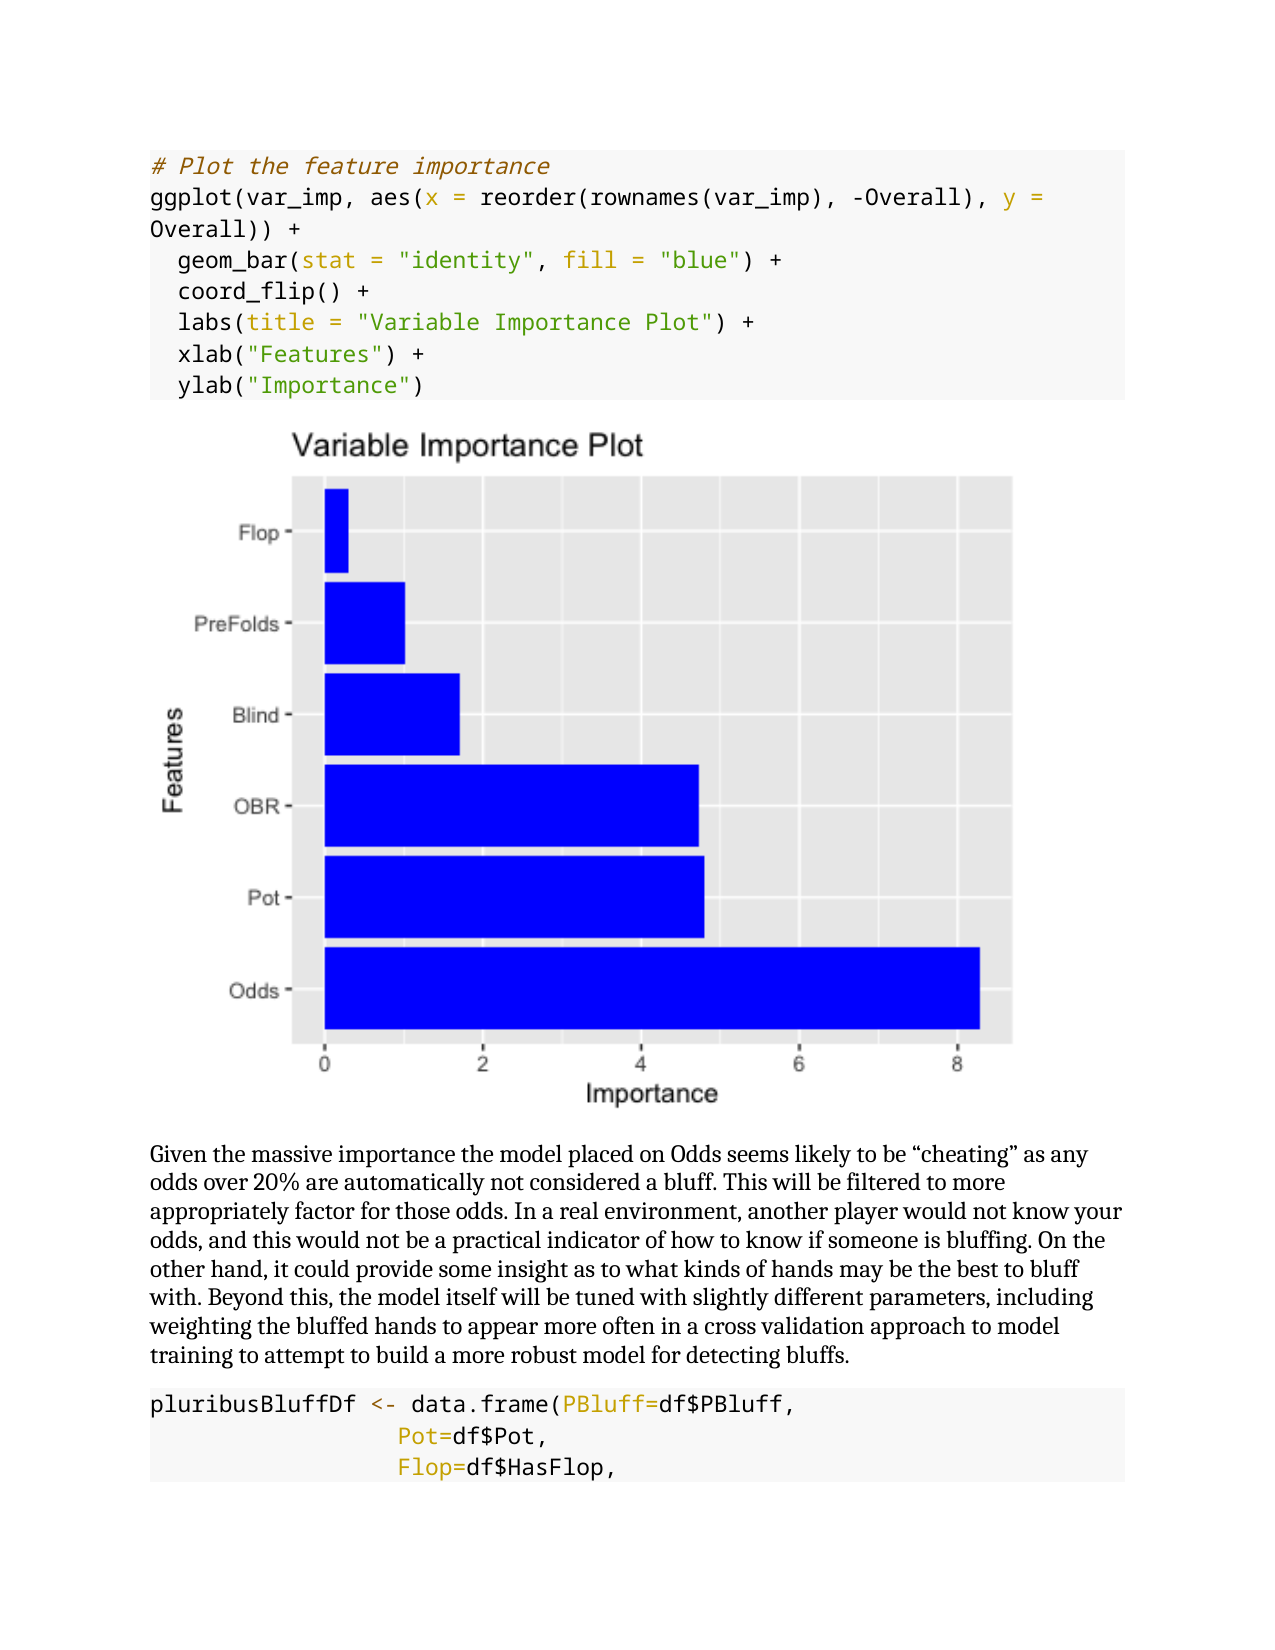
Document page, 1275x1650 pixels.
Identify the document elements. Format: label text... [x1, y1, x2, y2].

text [150, 1388, 1125, 1482]
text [150, 150, 1125, 400]
text Given the massive importance the model placed on Odds seems likely to be “cheating” as any odds over 20% are automatically not considered a bluff. This will be filtered to more appropriately factor for those odds. In a real environment, another player would not know your odds, and this would not be a practical indicator of how to know if someone is bluffing. On the other hand, it could provide some insight as to what kinds of hands may be the best to bluff with. Beyond this, the model itself will be tuned with slightly different parameters, including weighting the bluffed hands to appear more often in a cross validation approach to model training to attempt to build a more robust model for detecting bluffs. [150, 1139, 1125, 1369]
picture [150, 420, 1025, 1121]
